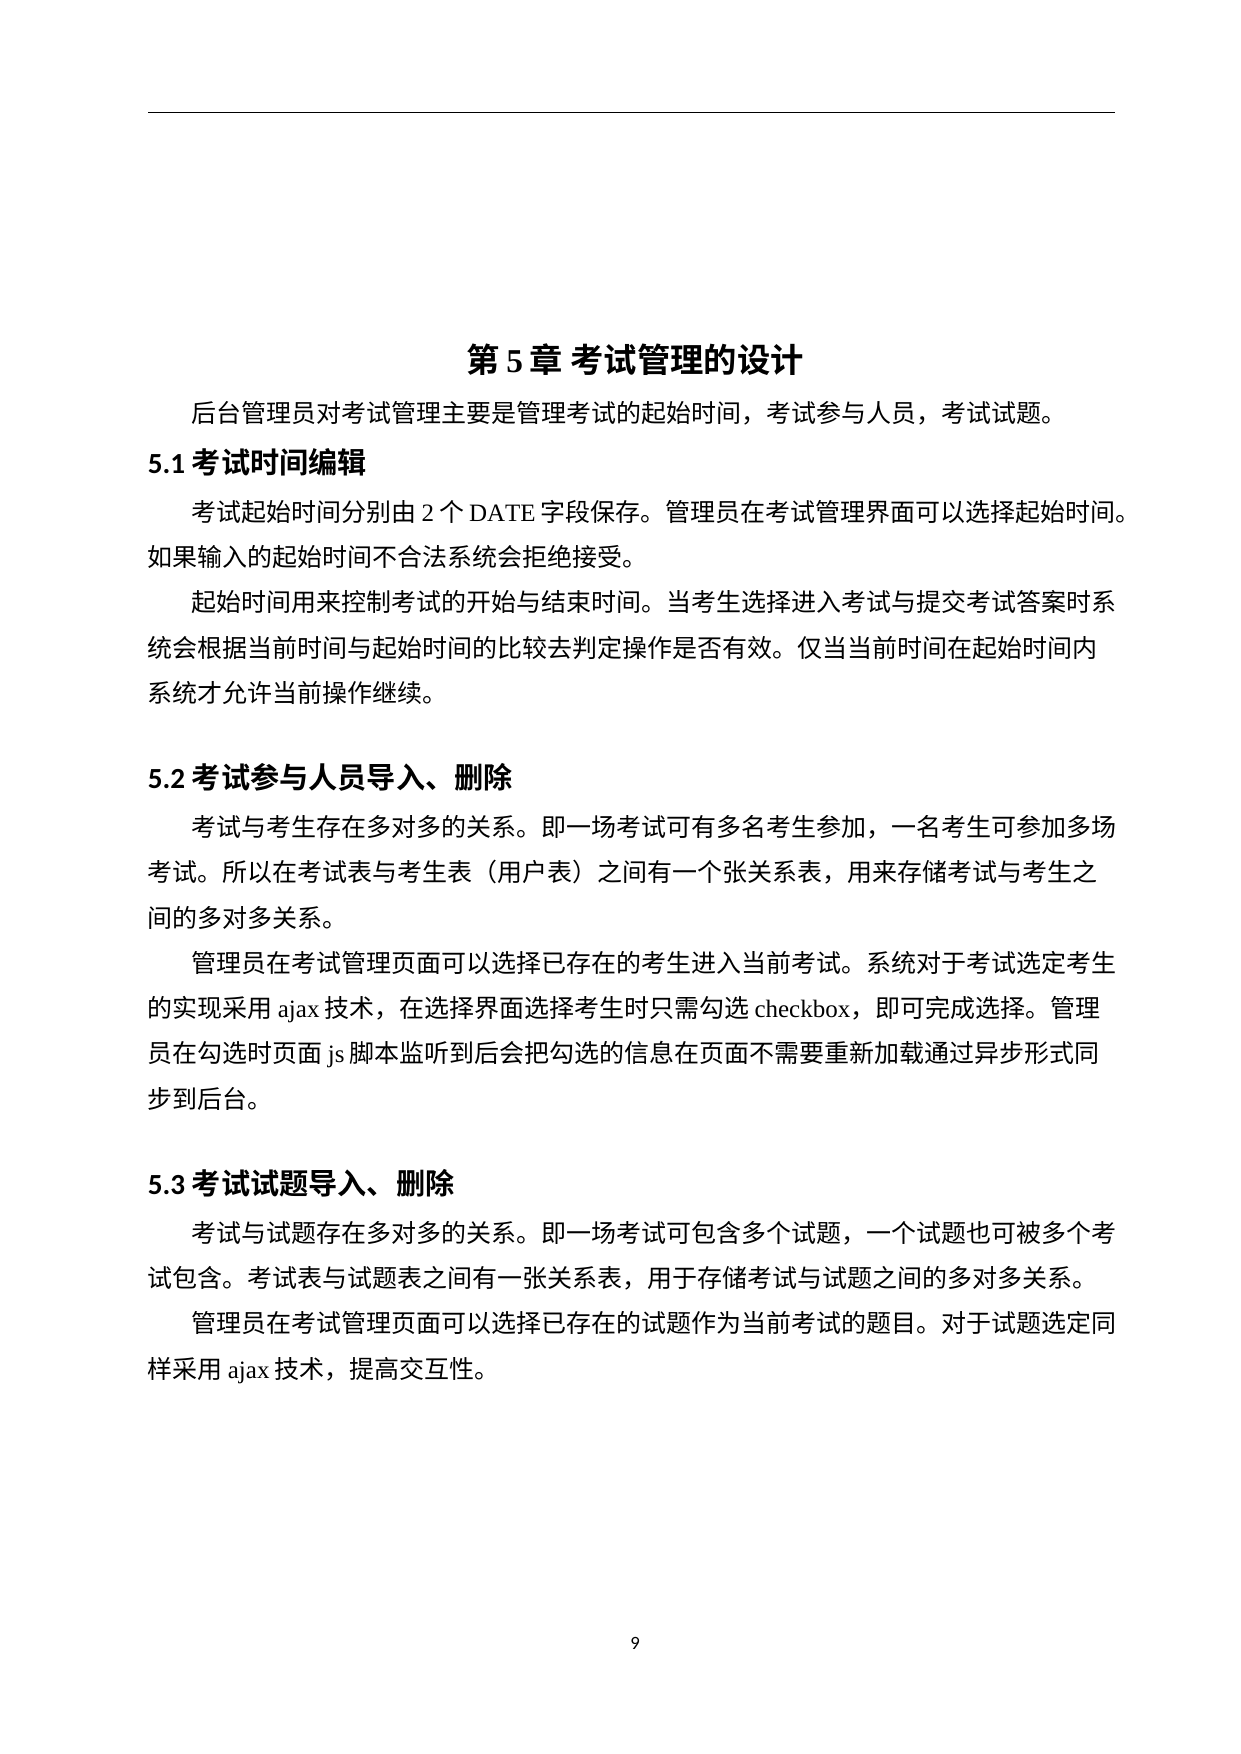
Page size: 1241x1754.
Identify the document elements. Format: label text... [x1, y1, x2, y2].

text 考试与考生存在多对多的关系。即一场考试可有多名考生参加，一名考生可参加多场考试。所以在考试表与考生表（用户表）之间有一个张关系表，用来存储考试与考生之间的多对多关系。 [148, 807, 1122, 934]
text 5.2 考试参与人员导入、删除 [148, 754, 1122, 797]
text 5.3 考试试题导入、删除 [148, 1161, 1122, 1203]
text 管理员在考试管理页面可以选择已存在的试题作为当前考试的题目。对于试题选定同样采用ajax技术，提高交互性。 [148, 1304, 1122, 1386]
text 5.1 考试时间编辑 [148, 439, 1122, 482]
text 起始时间用来控制考试的开始与结束时间。当考生选择进入考试与提交考试答案时系统会根据当前时间与起始时间的比较去判定操作是否有效。仅当当前时间在起始时间内系统才允许当前操作继续。 [148, 583, 1122, 709]
text 考试起始时间分别由2个DATE字段保存。管理员在考试管理界面可以选择起始时间。如果输入的起始时间不合法系统会拒绝接受。 [148, 492, 1122, 574]
text 第5章 考试管理的设计 [148, 334, 1122, 382]
text 后台管理员对考试管理主要是管理考试的起始时间，考试参与人员，考试试题。 [148, 394, 1122, 430]
text 管理员在考试管理页面可以选择已存在的考生进入当前考试。系统对于考试选定考生的实现采用ajax技术，在选择界面选择考生时只需勾选checkbox，即可完成选择。管理员在勾选时页面js脚本监听到后会把勾选的信息在页面不需要重新加载通过异步形式同步到后台。 [148, 943, 1122, 1116]
text 考试与试题存在多对多的关系。即一场考试可包含多个试题，一个试题也可被多个考试包含。考试表与试题表之间有一张关系表，用于存储考试与试题之间的多对多关系。 [148, 1213, 1122, 1295]
